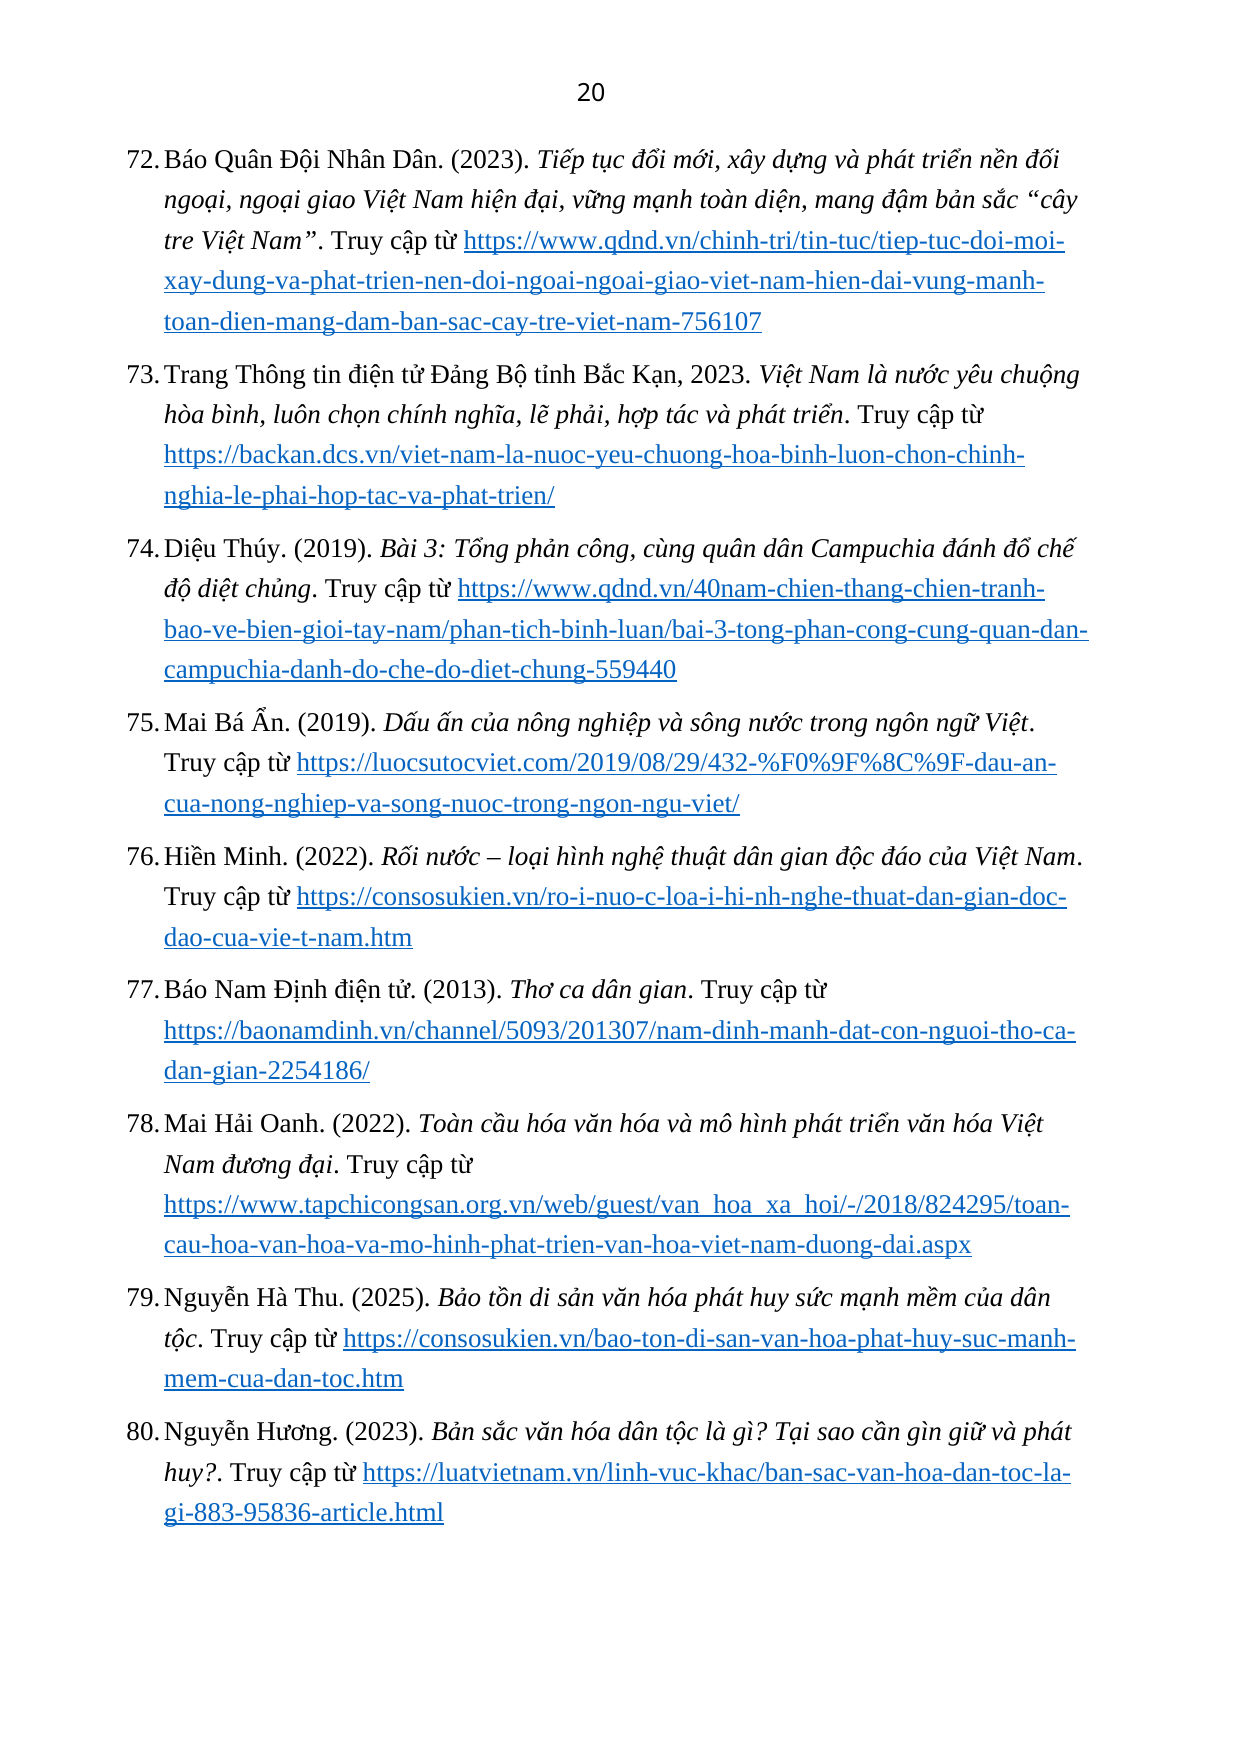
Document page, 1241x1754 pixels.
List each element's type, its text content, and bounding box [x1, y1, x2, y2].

list Nguyễn Hương. (2023). Bản sắc văn hóa dân tộc là gì? Tại sao cần gìn giữ và phát huy?. Truy cập từ https://luatvietnam.vn/linh-vuc-khac/ban-sac-van-hoa-dan-toc-la-gi-883-95836-article.html [126, 1415, 1093, 1527]
list Báo Nam Định điện tử. (2013). Thơ ca dân gian. Truy cập từ https://baonamdinh.vn/channel/5093/201307/nam-dinh-manh-dat-con-nguoi-tho-ca-dan-gian-2254186/ [126, 973, 1093, 1086]
list Nguyễn Hà Thu. (2025). Bảo tồn di sản văn hóa phát huy sức mạnh mềm của dân tộc. Truy cập từ https://consosukien.vn/bao-ton-di-san-van-hoa-phat-huy-suc-manh-mem-cua-dan-toc.htm [126, 1281, 1093, 1393]
list Trang Thông tin điện tử Đảng Bộ tỉnh Bắc Kạn, 2023. Việt Nam là nước yêu chuộng hòa bình, luôn chọn chính nghĩa, lẽ phải, hợp tác và phát triển. Truy cập từ https://backan.dcs.vn/viet-nam-la-nuoc-yeu-chuong-hoa-binh-luon-chon-chinh-nghia-le-phai-hop-tac-va-phat-trien/ [126, 358, 1093, 510]
list Diệu Thúy. (2019). Bài 3: Tổng phản công, cùng quân dân Campuchia đánh đổ chế độ diệt chủng. Truy cập từ https://www.qdnd.vn/40nam-chien-thang-chien-tranh-bao-ve-bien-gioi-tay-nam/phan-tich-binh-luan/bai-3-tong-phan-cong-cung-quan-dan-campuchia-danh-do-che-do-diet-chung-559440 [126, 532, 1093, 684]
list Hiền Minh. (2022). Rối nước – loại hình nghệ thuật dân gian độc đáo của Việt Nam. Truy cập từ https://consosukien.vn/ro-i-nuo-c-loa-i-hi-nh-nghe-thuat-dan-gian-doc-dao-cua-vie-t-nam.htm [126, 840, 1093, 952]
list Mai Bá Ẩn. (2019). Dấu ấn của nông nghiệp và sông nước trong ngôn ngữ Việt. Truy cập từ https://luocsutocviet.com/2019/08/29/432-%F0%9F%8C%9F-dau-an-cua-nong-nghiep-va-song-nuoc-trong-ngon-ngu-viet/ [126, 706, 1093, 818]
list Báo Quân Đội Nhân Dân. (2023). Tiếp tục đổi mới, xây dựng và phát triển nền đối ngoại, ngoại giao Việt Nam hiện đại, vững mạnh toàn diện, mang đậm bản sắc “cây tre Việt Nam”. Truy cập từ https://www.qdnd.vn/chinh-tri/tin-tuc/tiep-tuc-doi-moi-xay-dung-va-phat-trien-nen-doi-ngoai-ngoai-giao-viet-nam-hien-dai-vung-manh-toan-dien-mang-dam-ban-sac-cay-tre-viet-nam-756107 [126, 143, 1093, 336]
list Mai Hải Oanh. (2022). Toàn cầu hóa văn hóa và mô hình phát triển văn hóa Việt Nam đương đại. Truy cập từ https://www.tapchicongsan.org.vn/web/guest/van_hoa_xa_hoi/-/2018/824295/toan-cau-hoa-van-hoa-va-mo-hinh-phat-trien-van-hoa-viet-nam-duong-dai.aspx [126, 1107, 1093, 1260]
